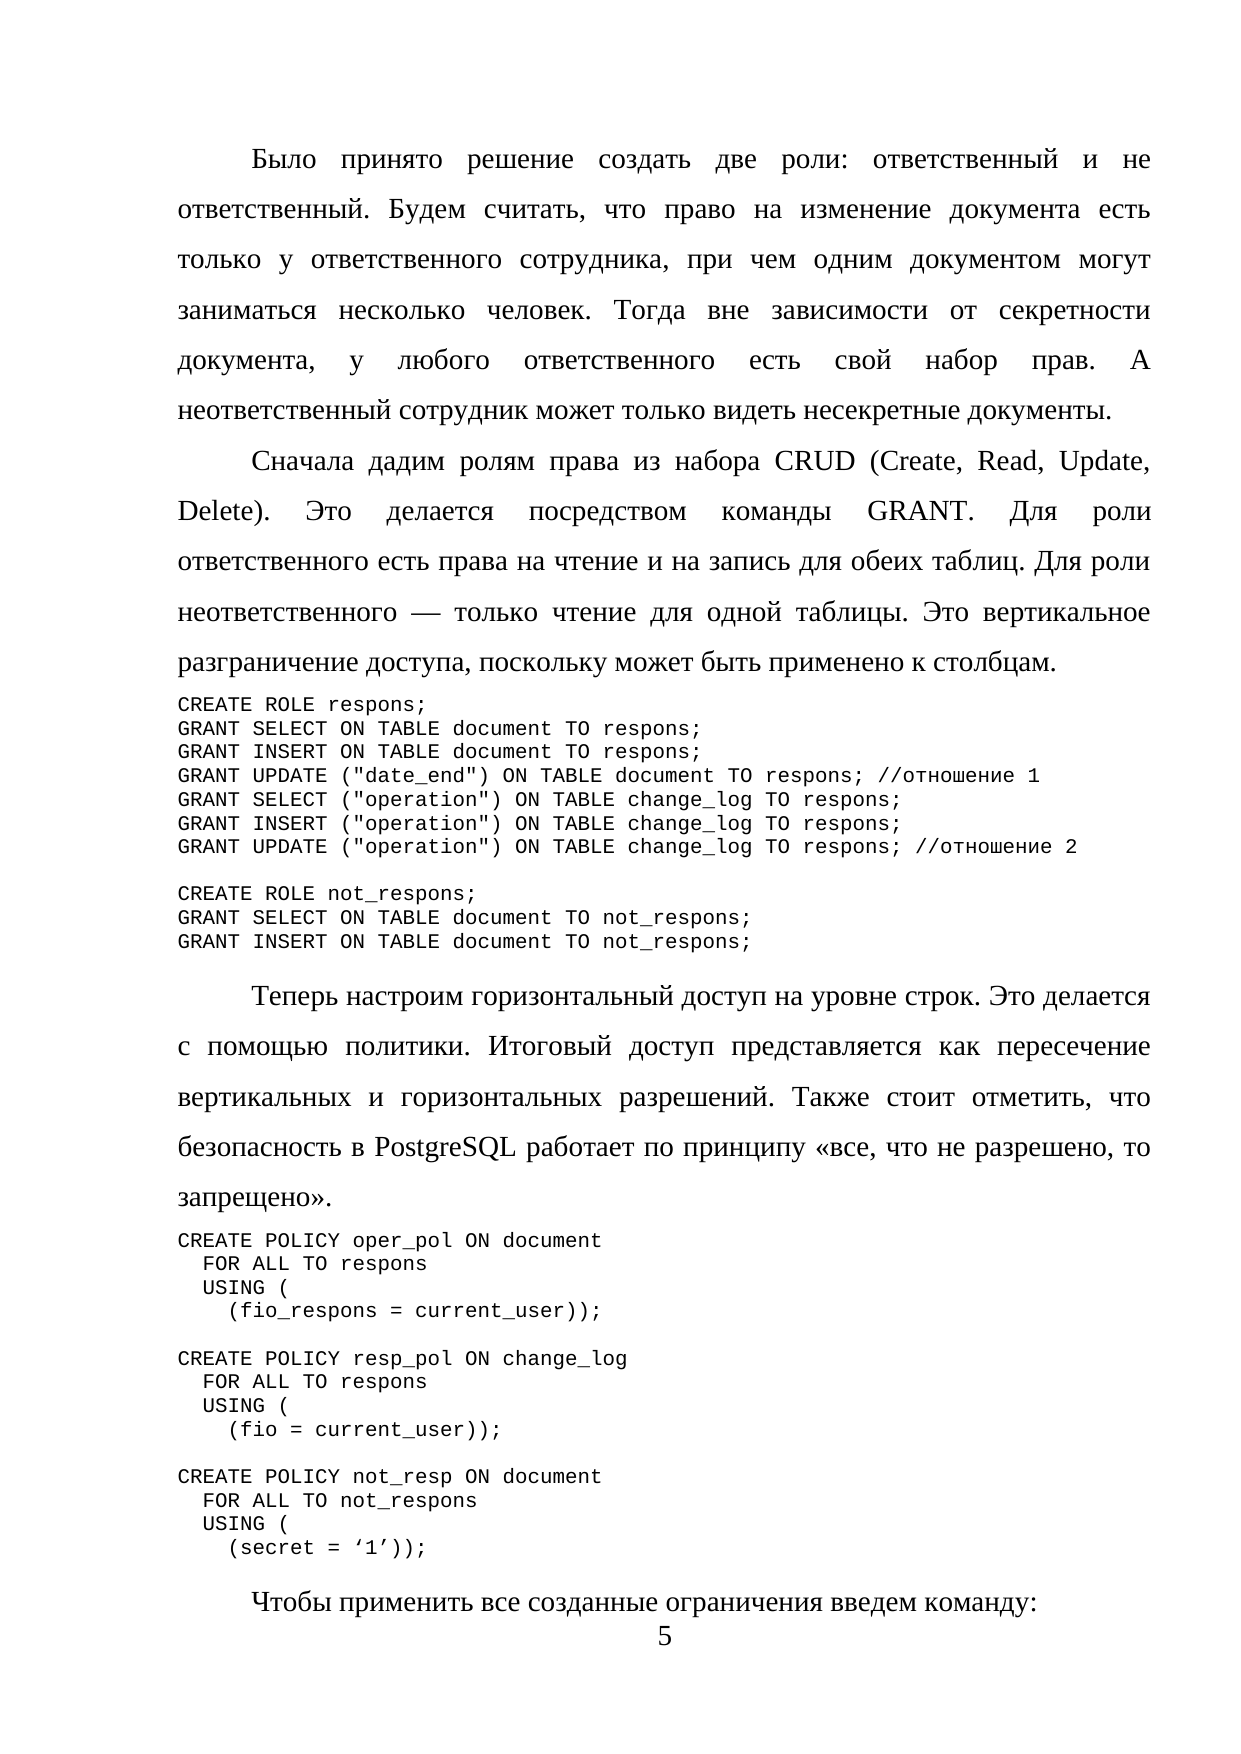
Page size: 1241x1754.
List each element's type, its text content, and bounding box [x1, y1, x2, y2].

text CREATE ROLE not_respons; [177, 883, 1152, 907]
text CREATE ROLE respons; [177, 694, 1152, 718]
text GRANT UPDATE ("date_end") ON TABLE document TO respons; //отношение 1 [177, 765, 1152, 789]
text GRANT INSERT ("operation") ON TABLE change_log TO respons; [177, 812, 1152, 836]
text CREATE POLICY not_resp ON document [177, 1466, 1152, 1490]
text (secret = ‘1’)); [177, 1537, 1152, 1561]
text USING ( [177, 1277, 1152, 1301]
text (fio = current_user)); [177, 1419, 1152, 1442]
text USING ( [177, 1513, 1152, 1537]
text CREATE POLICY resp_pol ON change_log [177, 1348, 1152, 1371]
text FOR ALL TO respons [177, 1253, 1152, 1277]
text Чтобы применить все созданные ограничения введем команду: [177, 1584, 1152, 1618]
text Сначала дадим ролям права из набора CRUD (Create, Read, Update, Delete). Это делается посредством команды GRANT. Для роли ответственного есть права на чтение и на запись для обеих таблиц. Для роли неответственного — только чтение для одной таблицы. Это вертикальное разграничение доступа, поскольку может быть применено к столбцам. [177, 443, 1152, 677]
text USING ( [177, 1395, 1152, 1419]
text GRANT INSERT ON TABLE document TO not_respons; [177, 931, 1152, 954]
text FOR ALL TO respons [177, 1371, 1152, 1395]
text GRANT SELECT ON TABLE document TO respons; [177, 718, 1152, 742]
text GRANT UPDATE ("operation") ON TABLE change_log TO respons; //отношение 2 [177, 836, 1152, 860]
text GRANT INSERT ON TABLE document TO respons; [177, 742, 1152, 765]
text Было принято решение создать две роли: ответственный и не ответственный. Будем считать, что право на изменение документа есть только у ответственного сотрудника, при чем одним документом могут заниматься несколько человек. Тогда вне зависимости от секретности документа, у любого ответственного есть свой набор прав. А неответственный сотрудник может только видеть несекретные документы. [177, 141, 1152, 426]
text CREATE POLICY oper_pol ON document [177, 1229, 1152, 1253]
text GRANT SELECT ("operation") ON TABLE change_log TO respons; [177, 789, 1152, 812]
text FOR ALL TO not_respons [177, 1490, 1152, 1513]
text Теперь настроим горизонтальный доступ на уровне строк. Это делается с помощью политики. Итоговый доступ представляется как пересечение вертикальных и горизонтальных разрешений. Также стоит отметить, что безопасность в PostgreSQL работает по принципу «все, что не разрешено, то запрещено». [177, 978, 1152, 1213]
text GRANT SELECT ON TABLE document TO not_respons; [177, 907, 1152, 931]
text (fio_respons = current_user)); [177, 1301, 1152, 1324]
